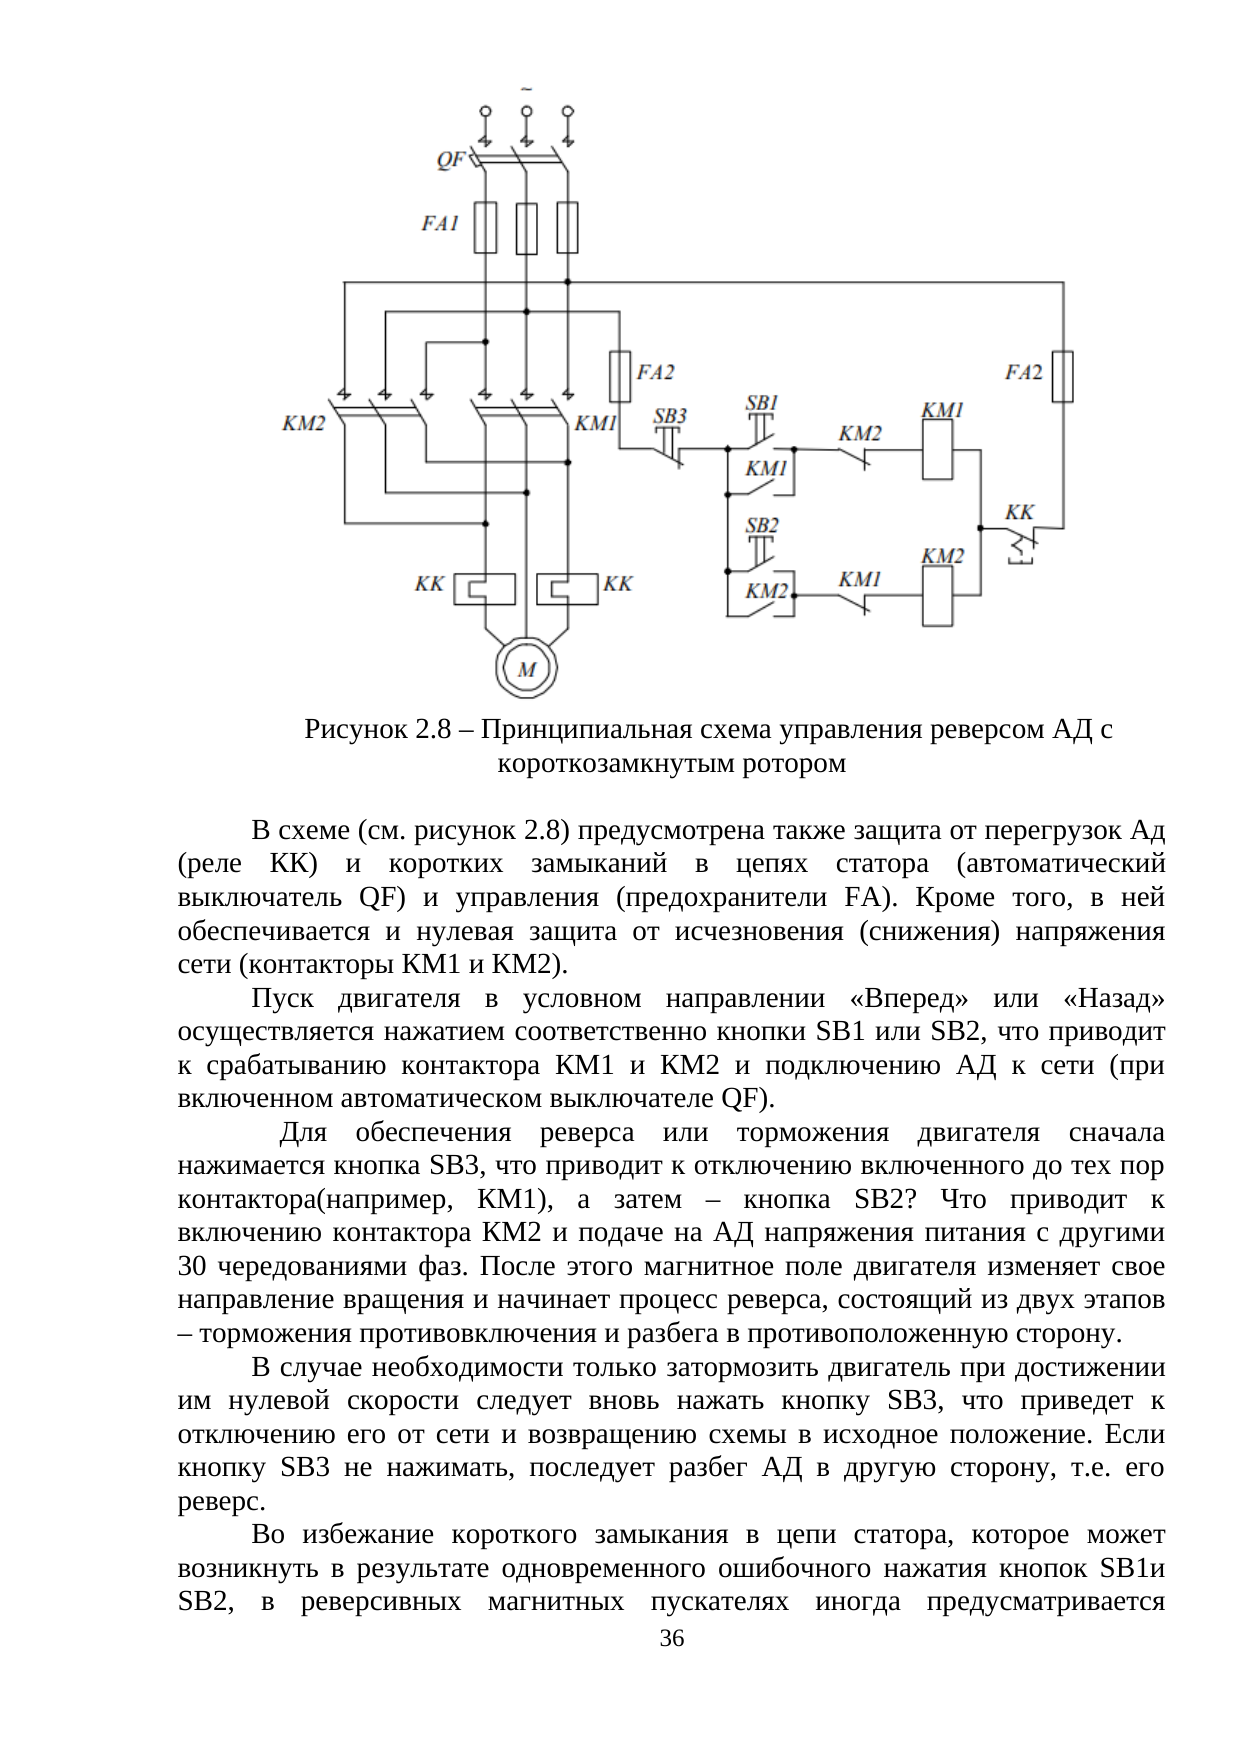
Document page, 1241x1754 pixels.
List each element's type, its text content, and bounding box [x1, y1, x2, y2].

list В схеме (см. рисунок 2.8) предусмотрена также защита от перегрузок Ад (реле КК) и коротких замыканий в цепях статора (автоматический выключатель QF) и управления (предохранители FA). Кроме того, в ней обеспечивается и нулевая защита от исчезновения (снижения) напряжения сети (контакторы КМ1 и КМ2). [177, 812, 1167, 980]
picture [251, 73, 1154, 712]
list Пуск двигателя в условном направлении «Вперед» или «Назад» осуществляется нажатием соответственно кнопки SB1 или SB2, что приводит к срабатыванию контактора КМ1 и КМ2 и подключению АД к сети (при включенном автоматическом выключателе QF). [177, 980, 1167, 1114]
list Для обеспечения реверса или торможения двигателя сначала нажимается кнопка SB3, что приводит к отключению включенного до тех пор контактора(например, КМ1), а затем – кнопка SB2? Что приводит к включению контактора КМ2 и подаче на АД напряжения питания с другими 30 чередованиями фаз. После этого магнитное поле двигателя изменяет свое направление вращения и начинает процесс реверса, состоящий из двух этапов – торможения противовключения и разбега в противоположенную сторону. [177, 1114, 1167, 1349]
list В случае необходимости только затормозить двигатель при достижении им нулевой скорости следует вновь нажать кнопку SB3, что приведет к отключению его от сети и возвращению схемы в исходное положение. Если кнопку SB3 не нажимать, последует разбег АД в другую сторону, т.е. его реверс. [177, 1349, 1167, 1516]
list Рисунок 2.8 – Принципиальная схема управления реверсом АД с короткозамкнутым ротором [177, 711, 1167, 778]
